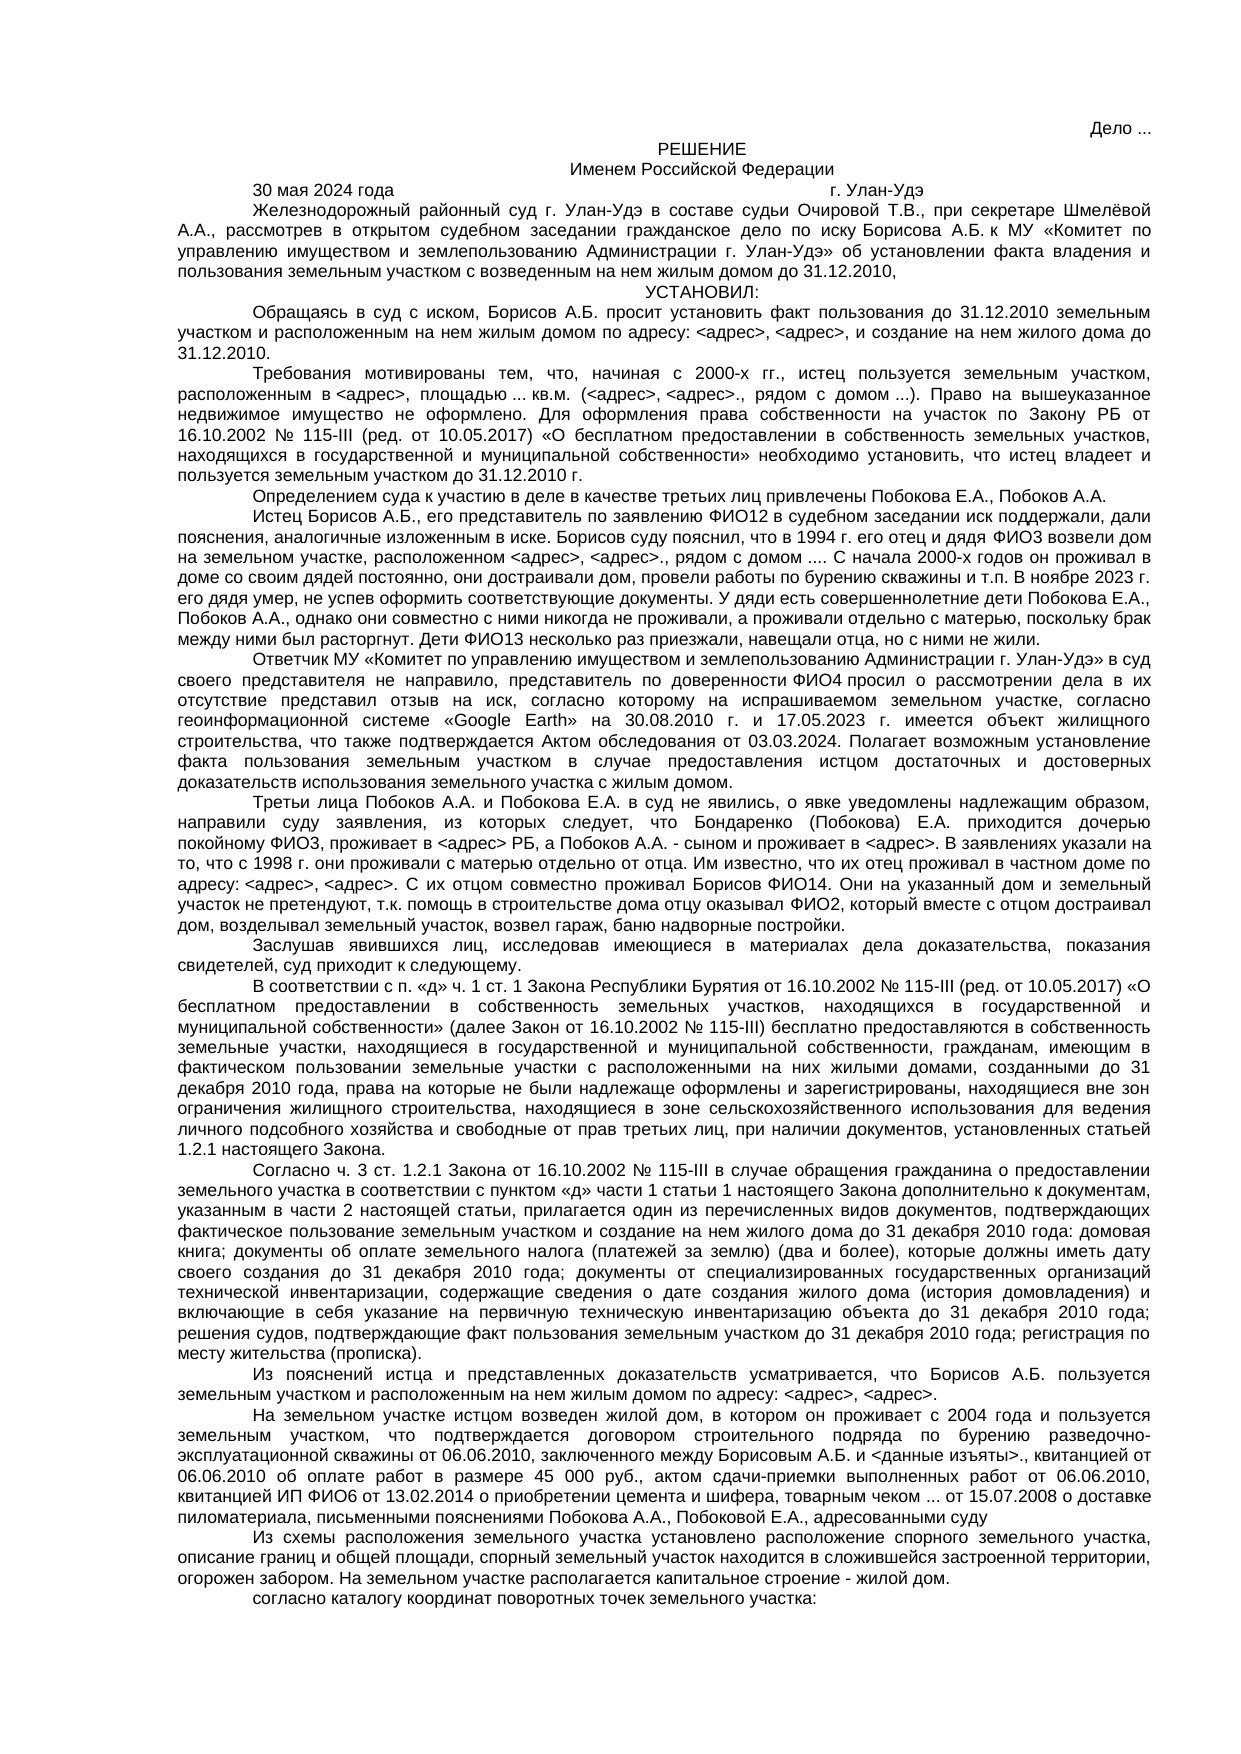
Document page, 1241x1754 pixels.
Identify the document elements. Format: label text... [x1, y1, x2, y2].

text Требования мотивированы тем, что, начиная с 2000-х гг., истец пользуется земельным участком, расположенным в <адрес>, площадью ... кв.м. (<адрес>, <адрес>., рядом с домом ...). Право на вышеуказанное недвижимое имущество не оформлено. Для оформления права собственности на участок по Закону РБ от 16.10.2002 № 115-III (ред. от 10.05.2017) «О бесплатном предоставлении в собственность земельных участков, находящихся в государственной и муниципальной собственности» необходимо установить, что истец владеет и пользуется земельным участком до 31.12.2010 г. [177, 363, 1152, 486]
text Из схемы расположения земельного участка установлено расположение спорного земельного участка, описание границ и общей площади, спорный земельный участок находится в сложившейся застроенной территории, огорожен забором. На земельном участке располагается капитальное строение - жилой дом. [177, 1527, 1152, 1588]
text Определением суда к участию в деле в качестве третьих лиц привлечены Побокова Е.А., Побоков А.А. [177, 486, 1152, 506]
text Обращаясь в суд с иском, Борисов А.Б. просит установить факт пользования до 31.12.2010 земельным участком и расположенным на нем жилым домом по адресу: <адрес>, <адрес>, и создание на нем жилого дома до 31.12.2010. [177, 302, 1152, 363]
text Ответчик МУ «Комитет по управлению имуществом и землепользованию Администрации г. Улан-Удэ» в суд своего представителя не направило, представитель по доверенности ФИО4 просил о рассмотрении дела в их отсутствие представил отзыв на иск, согласно которому на испрашиваемом земельном участке, согласно геоинформационной системе «Google Earth» на 30.08.2010 г. и 17.05.2023 г. имеется объект жилищного строительства, что также подтверждается Актом обследования от 03.03.2024. Полагает возможным установление факта пользования земельным участком в случае предоставления истцом достаточных и достоверных доказательств использования земельного участка с жилым домом. [177, 649, 1152, 792]
text Дело ... [177, 118, 1152, 138]
text Истец Борисов А.Б., его представитель по заявлению ФИО12 в судебном заседании иск поддержали, дали пояснения, аналогичные изложенным в иске. Борисов суду пояснил, что в 1994 г. его отец и дядя ФИО3 возвели дом на земельном участке, расположенном <адрес>, <адрес>., рядом с домом .... С начала 2000-х годов он проживал в доме со своим дядей постоянно, они достраивали дом, провели работы по бурению скважины и т.п. В ноябре 2023 г. его дядя умер, не успев оформить соответствующие документы. У дяди есть совершеннолетние дети Побокова Е.А., Побоков А.А., однако они совместно с ними никогда не проживали, а проживали отдельно с матерью, поскольку брак между ними был расторгнут. Дети ФИО13 несколько раз приезжали, навещали отца, но с ними не жили. [177, 506, 1152, 649]
text УСТАНОВИЛ: [177, 281, 1152, 302]
text Именем Российской Федерации [177, 159, 1152, 179]
text РЕШЕНИЕ [177, 138, 1152, 159]
text согласно каталогу координат поворотных точек земельного участка: [177, 1588, 1152, 1608]
text 30 мая 2024 года г. Улан-Удэ [177, 179, 1152, 200]
text Железнодорожный районный суд г. Улан-Удэ в составе судьи Очировой Т.В., при секретаре Шмелёвой А.А., рассмотрев в открытом судебном заседании гражданское дело по иску Борисова А.Б. к МУ «Комитет по управлению имуществом и землепользованию Администрации г. Улан-Удэ» об установлении факта владения и пользования земельным участком с возведенным на нем жилым домом до 31.12.2010, [177, 200, 1152, 281]
text Заслушав явившихся лиц, исследовав имеющиеся в материалах дела доказательства, показания свидетелей, суд приходит к следующему. [177, 935, 1152, 976]
text В соответствии с п. «д» ч. 1 ст. 1 Закона Республики Бурятия от 16.10.2002 № 115-III (ред. от 10.05.2017) «О бесплатном предоставлении в собственность земельных участков, находящихся в государственной и муниципальной собственности» (далее Закон от 16.10.2002 № 115-III) бесплатно предоставляются в собственность земельные участки, находящиеся в государственной и муниципальной собственности, гражданам, имеющим в фактическом пользовании земельные участки с расположенными на них жилыми домами, созданными до 31 декабря 2010 года, права на которые не были надлежаще оформлены и зарегистрированы, находящиеся вне зон ограничения жилищного строительства, находящиеся в зоне сельскохозяйственного использования для ведения личного подсобного хозяйства и свободные от прав третьих лиц, при наличии документов, установленных статьей 1.2.1 настоящего Закона. [177, 976, 1152, 1159]
text На земельном участке истцом возведен жилой дом, в котором он проживает с 2004 года и пользуется земельным участком, что подтверждается договором строительного подряда по бурению разведочно-эксплуатационной скважины от 06.06.2010, заключенного между Борисовым А.Б. и <данные изъяты>., квитанцией от 06.06.2010 об оплате работ в размере 45 000 руб., актом сдачи-приемки выполненных работ от 06.06.2010, квитанцией ИП ФИО6 от 13.02.2014 о приобретении цемента и шифера, товарным чеком ... от 15.07.2008 о доставке пиломатериала, письменными пояснениями Побокова А.А., Побоковой Е.А., адресованными суду [177, 1404, 1152, 1527]
text Из пояснений истца и представленных доказательств усматривается, что Борисов А.Б. пользуется земельным участком и расположенным на нем жилым домом по адресу: <адрес>, <адрес>. [177, 1363, 1152, 1404]
text Согласно ч. 3 ст. 1.2.1 Закона от 16.10.2002 № 115-III в случае обращения гражданина о предоставлении земельного участка в соответствии с пунктом «д» части 1 статьи 1 настоящего Закона дополнительно к документам, указанным в части 2 настоящей статьи, прилагается один из перечисленных видов документов, подтверждающих фактическое пользование земельным участком и создание на нем жилого дома до 31 декабря 2010 года: домовая книга; документы об оплате земельного налога (платежей за землю) (два и более), которые должны иметь дату своего создания до 31 декабря 2010 года; документы от специализированных государственных организаций технической инвентаризации, содержащие сведения о дате создания жилого дома (история домовладения) и включающие в себя указание на первичную техническую инвентаризацию объекта до 31 декабря 2010 года; решения судов, подтверждающие факт пользования земельным участком до 31 декабря 2010 года; регистрация по месту жительства (прописка). [177, 1159, 1152, 1363]
text Третьи лица Побоков А.А. и Побокова Е.А. в суд не явились, о явке уведомлены надлежащим образом, направили суду заявления, из которых следует, что Бондаренко (Побокова) Е.А. приходится дочерью покойному ФИО3, проживает в <адрес> РБ, а Побоков А.А. - сыном и проживает в <адрес>. В заявлениях указали на то, что с 1998 г. они проживали с матерью отдельно от отца. Им известно, что их отец проживал в частном доме по адресу: <адрес>, <адрес>. С их отцом совместно проживал Борисов ФИО14. Они на указанный дом и земельный участок не претендуют, т.к. помощь в строительстве дома отцу оказывал ФИО2, который вместе с отцом достраивал дом, возделывал земельный участок, возвел гараж, баню надворные постройки. [177, 792, 1152, 935]
